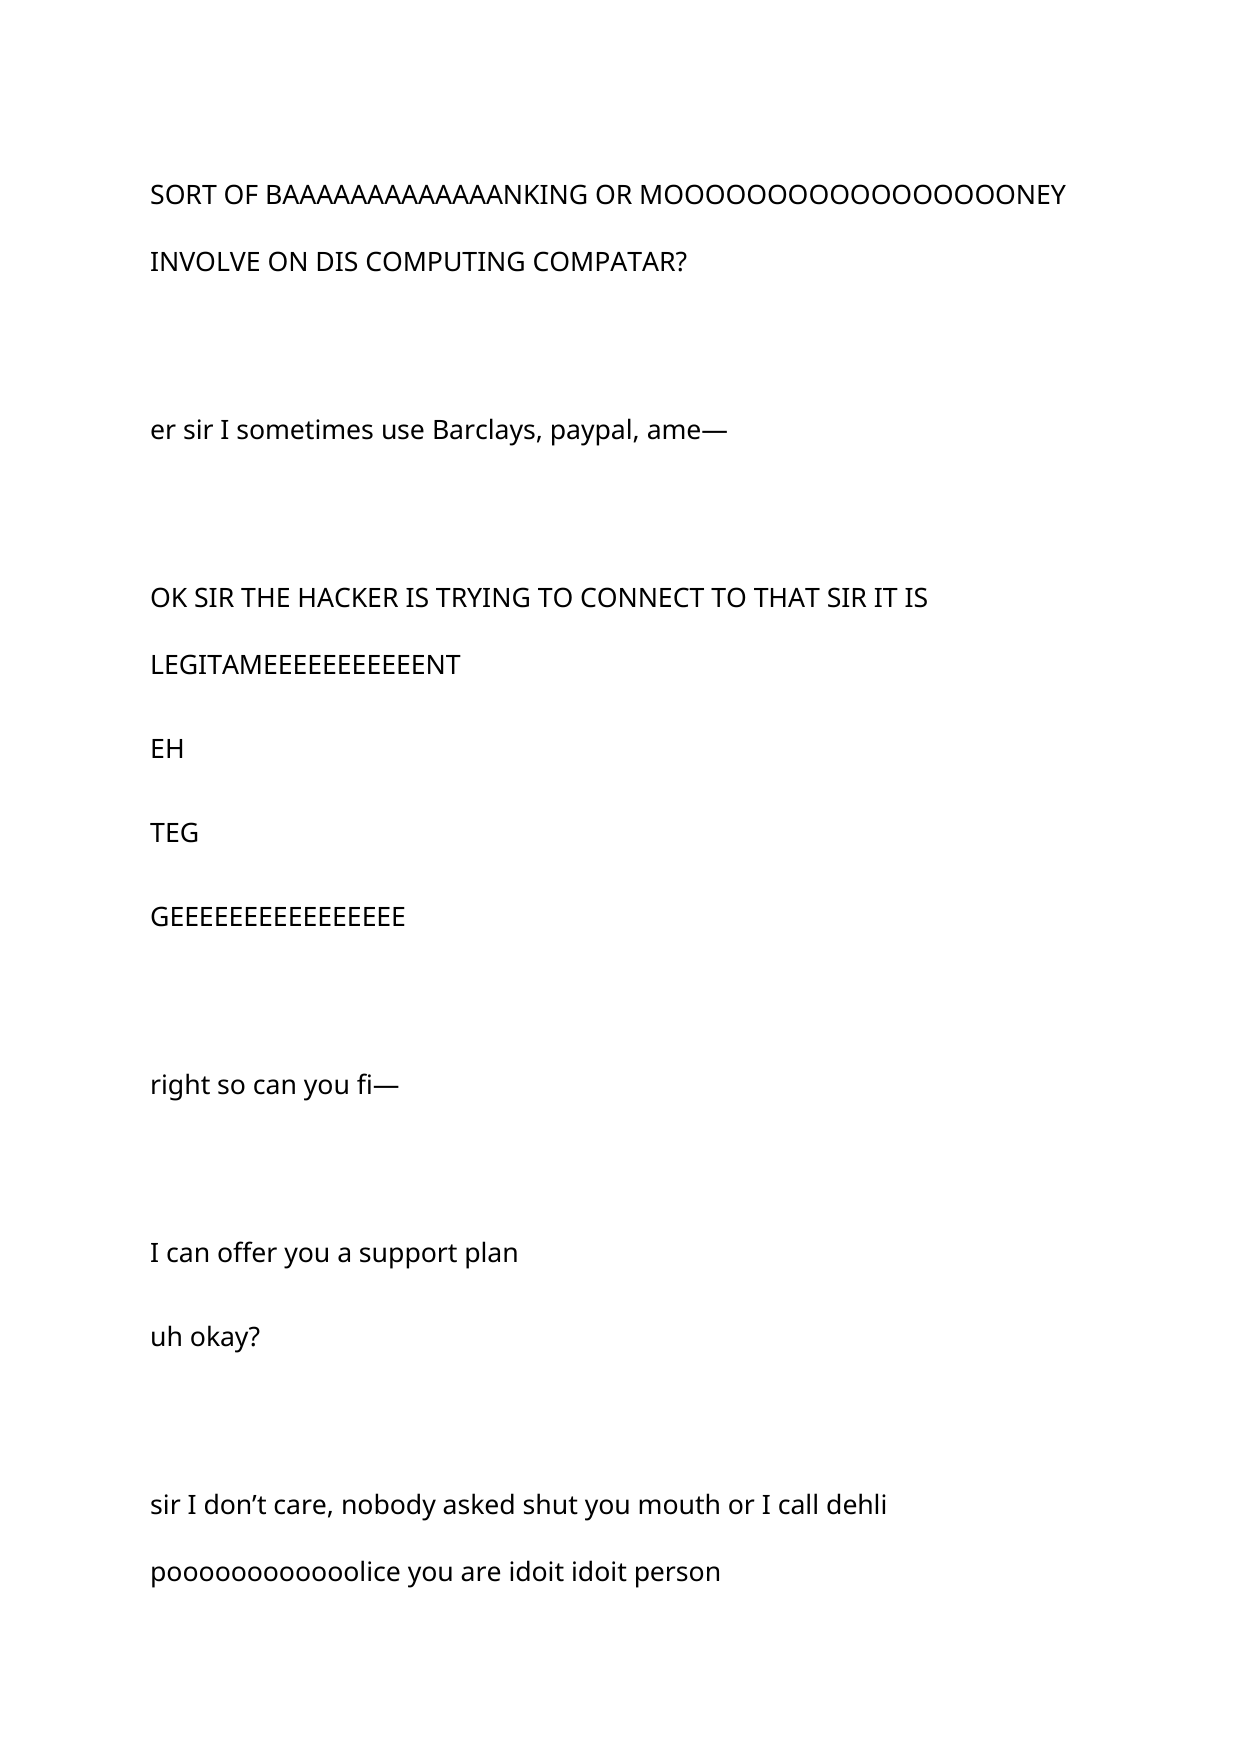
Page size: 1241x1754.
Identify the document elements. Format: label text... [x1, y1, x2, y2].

text OK SIR THE HACKER IS TRYING TO CONNECT TO THAT SIR IT IS LEGITAMEEEEEEEEEEENT [150, 553, 1090, 683]
text TEG [150, 788, 1090, 851]
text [150, 150, 1090, 280]
text sir I don’t care, nobody asked shut you mouth or I call dehli poooooooooooolice you are idoit idoit person [150, 1460, 1090, 1590]
text I can offer you a support plan [150, 1208, 1090, 1271]
text er sir I sometimes use Barclays, paypal, ame— [150, 385, 1090, 448]
text right so can you fi— [150, 1040, 1090, 1103]
text EH [150, 704, 1090, 767]
text uh okay? [150, 1292, 1090, 1354]
text GEEEEEEEEEEEEEEEE [150, 872, 1090, 935]
